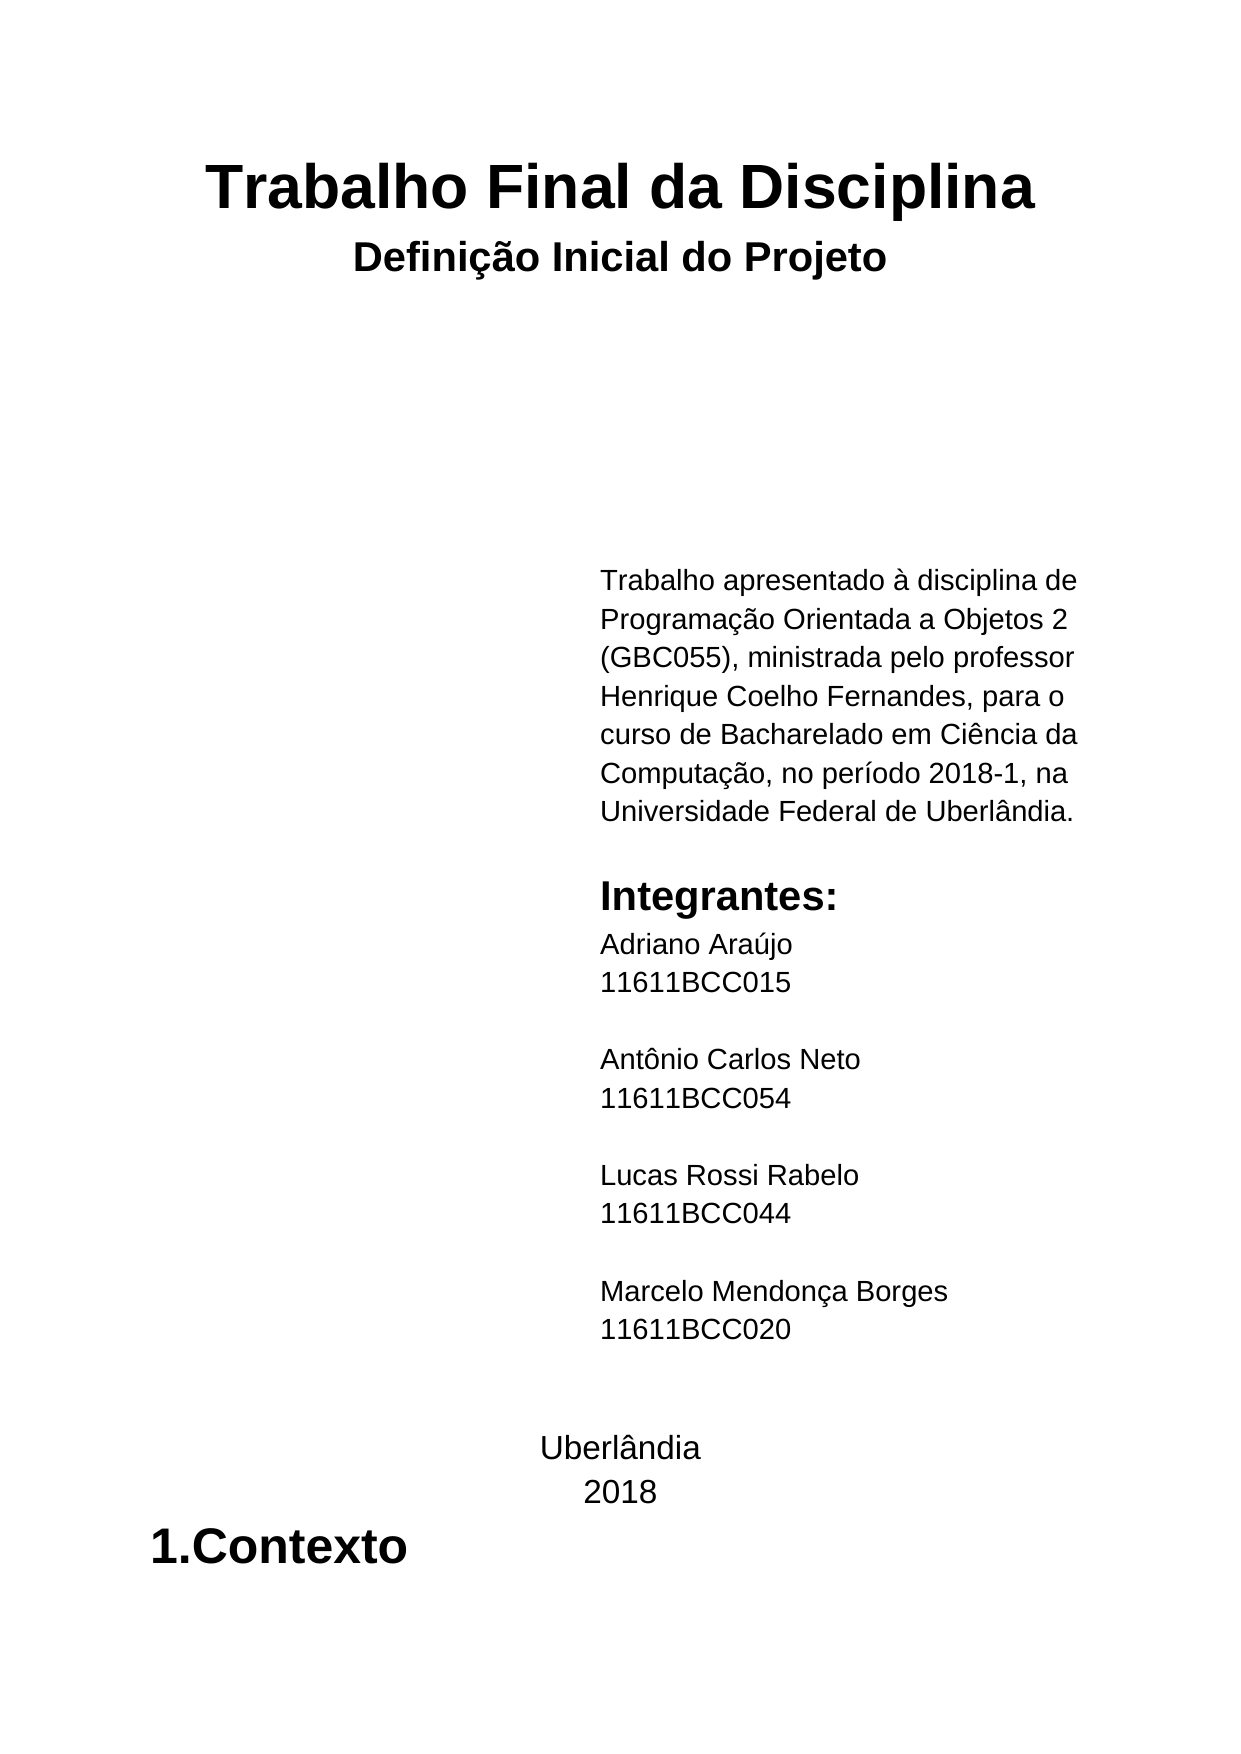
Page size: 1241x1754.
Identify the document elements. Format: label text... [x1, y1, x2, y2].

text Integrantes: [600, 872, 1090, 919]
text 11611BCC054 [600, 1081, 1090, 1114]
text Adriano Araújo [600, 927, 1090, 960]
text Definição Inicial do Projeto [150, 233, 1090, 281]
text 11611BCC044 [600, 1196, 1090, 1230]
text Trabalho apresentado à disciplina de Programação Orientada a Objetos 2 (GBC055), ministrada pelo professor Henrique Coelho Fernandes, para o curso de Bacharelado em Ciência da Computação, no período 2018-1, na Universidade Federal de Uberlândia. [600, 563, 1090, 828]
text 2018 [150, 1472, 1090, 1510]
text 1.Contexto [150, 1516, 1090, 1573]
text Marcelo Mendonça Borges [600, 1273, 1090, 1307]
text Trabalho Final da Disciplina [150, 150, 1090, 222]
text Antônio Carlos Neto [600, 1042, 1090, 1076]
text 11611BCC015 [600, 965, 1090, 999]
text Uberlândia [150, 1428, 1090, 1466]
text Lucas Rossi Rabelo [600, 1158, 1090, 1191]
text 11611BCC020 [600, 1312, 1090, 1346]
